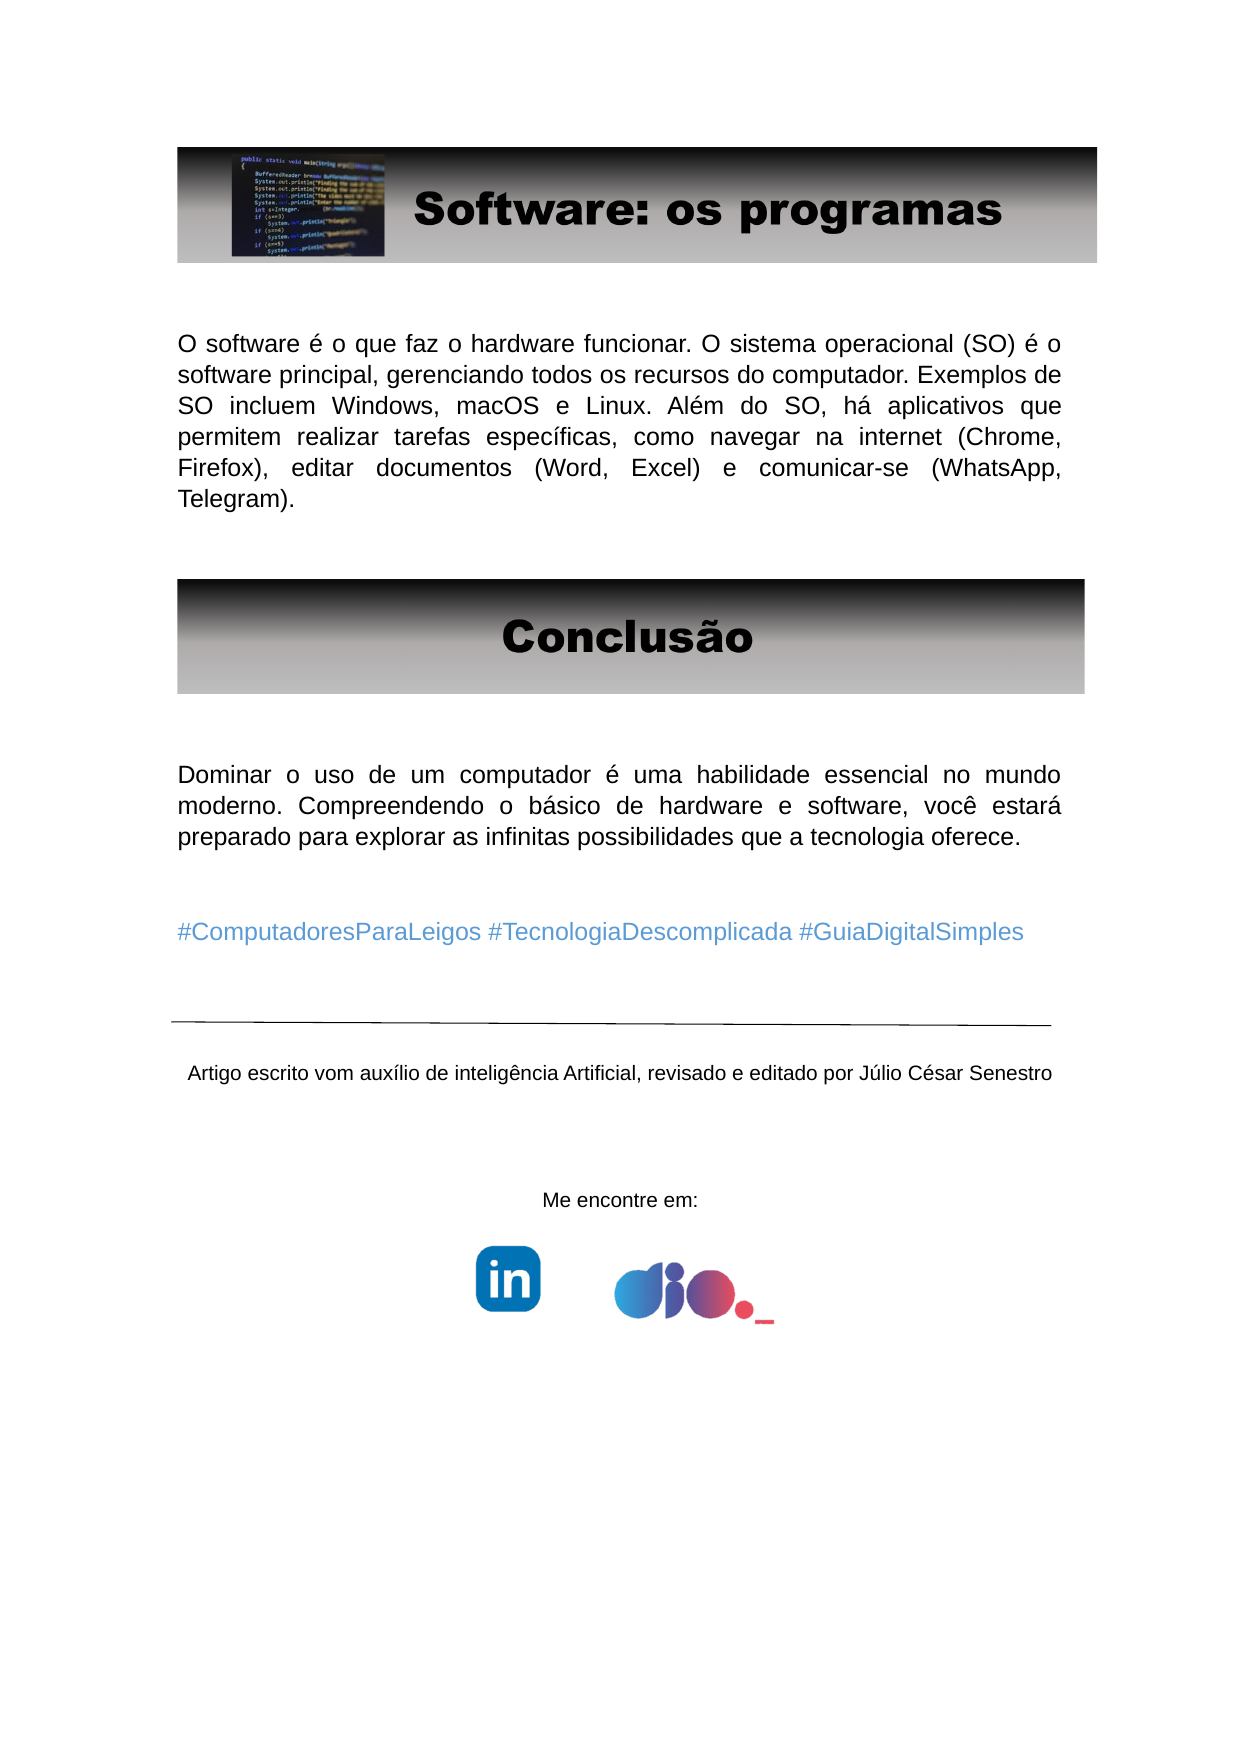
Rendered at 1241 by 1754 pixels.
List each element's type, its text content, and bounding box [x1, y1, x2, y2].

text Artigo escrito vom auxílio de inteligência Artificial, revisado e editado por Júlio César Senestro [177, 1060, 1063, 1084]
text #ComputadoresParaLeigos #TecnologiaDescomplicada #GuiaDigitalSimples [177, 917, 1063, 946]
picture [608, 1260, 780, 1326]
text Dominar o uso de um computador é uma habilidade essencial no mundo moderno. Compreendendo o básico de hardware e software, você estará preparado para explorar as infinitas possibilidades que a tecnologia oferece. [177, 760, 1063, 851]
picture [177, 579, 1085, 694]
picture [460, 1230, 556, 1326]
text Me encontre em: [177, 1188, 1063, 1212]
picture [177, 147, 1098, 263]
text O software é o que faz o hardware funcionar. O sistema operacional (SO) é o software principal, gerenciando todos os recursos do computador. Exemplos de SO incluem Windows, macOS e Linux. Além do SO, há aplicativos que permitem realizar tarefas específicas, como navegar na internet (Chrome, Firefox), editar documentos (Word, Excel) e comunicar-se (WhatsApp, Telegram). [177, 329, 1063, 513]
